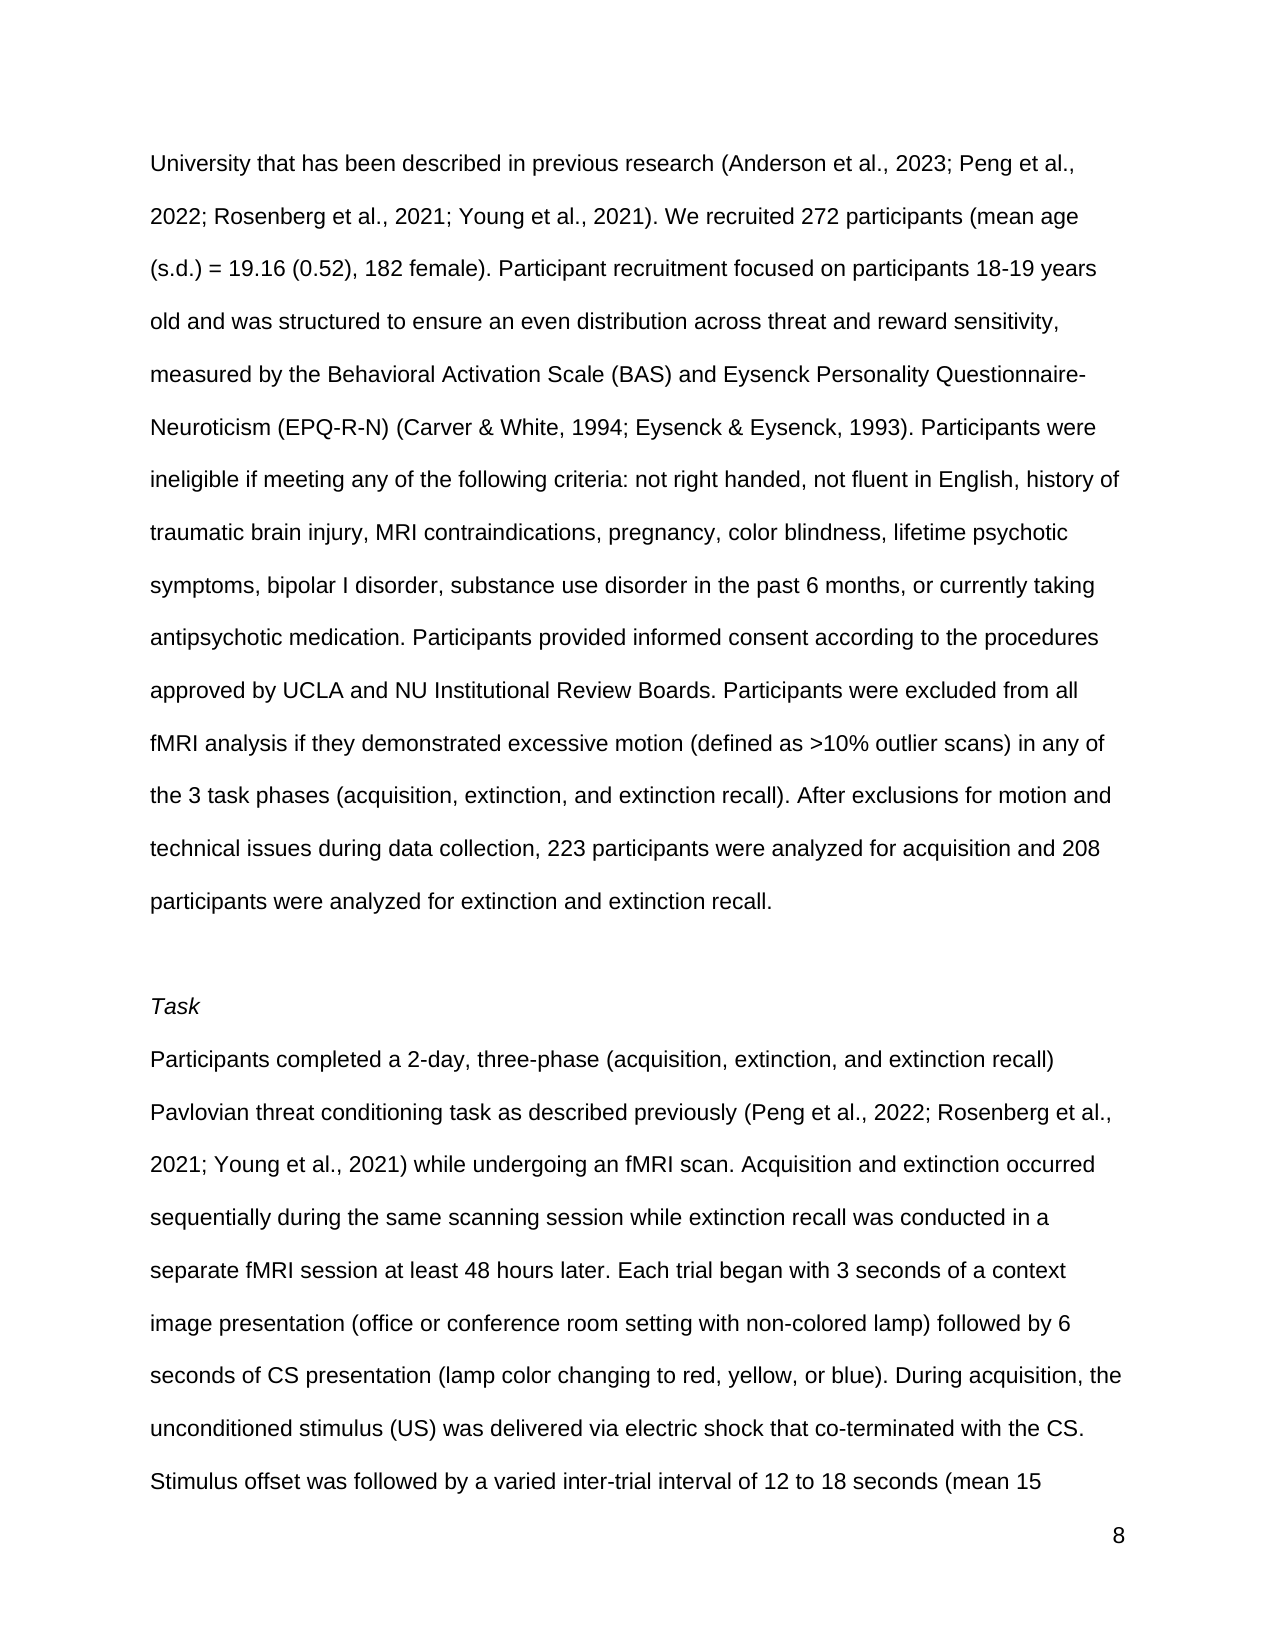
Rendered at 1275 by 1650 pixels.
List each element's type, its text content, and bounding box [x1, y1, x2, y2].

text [150, 150, 1125, 914]
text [150, 1046, 1125, 1494]
text Task [150, 993, 1125, 1020]
